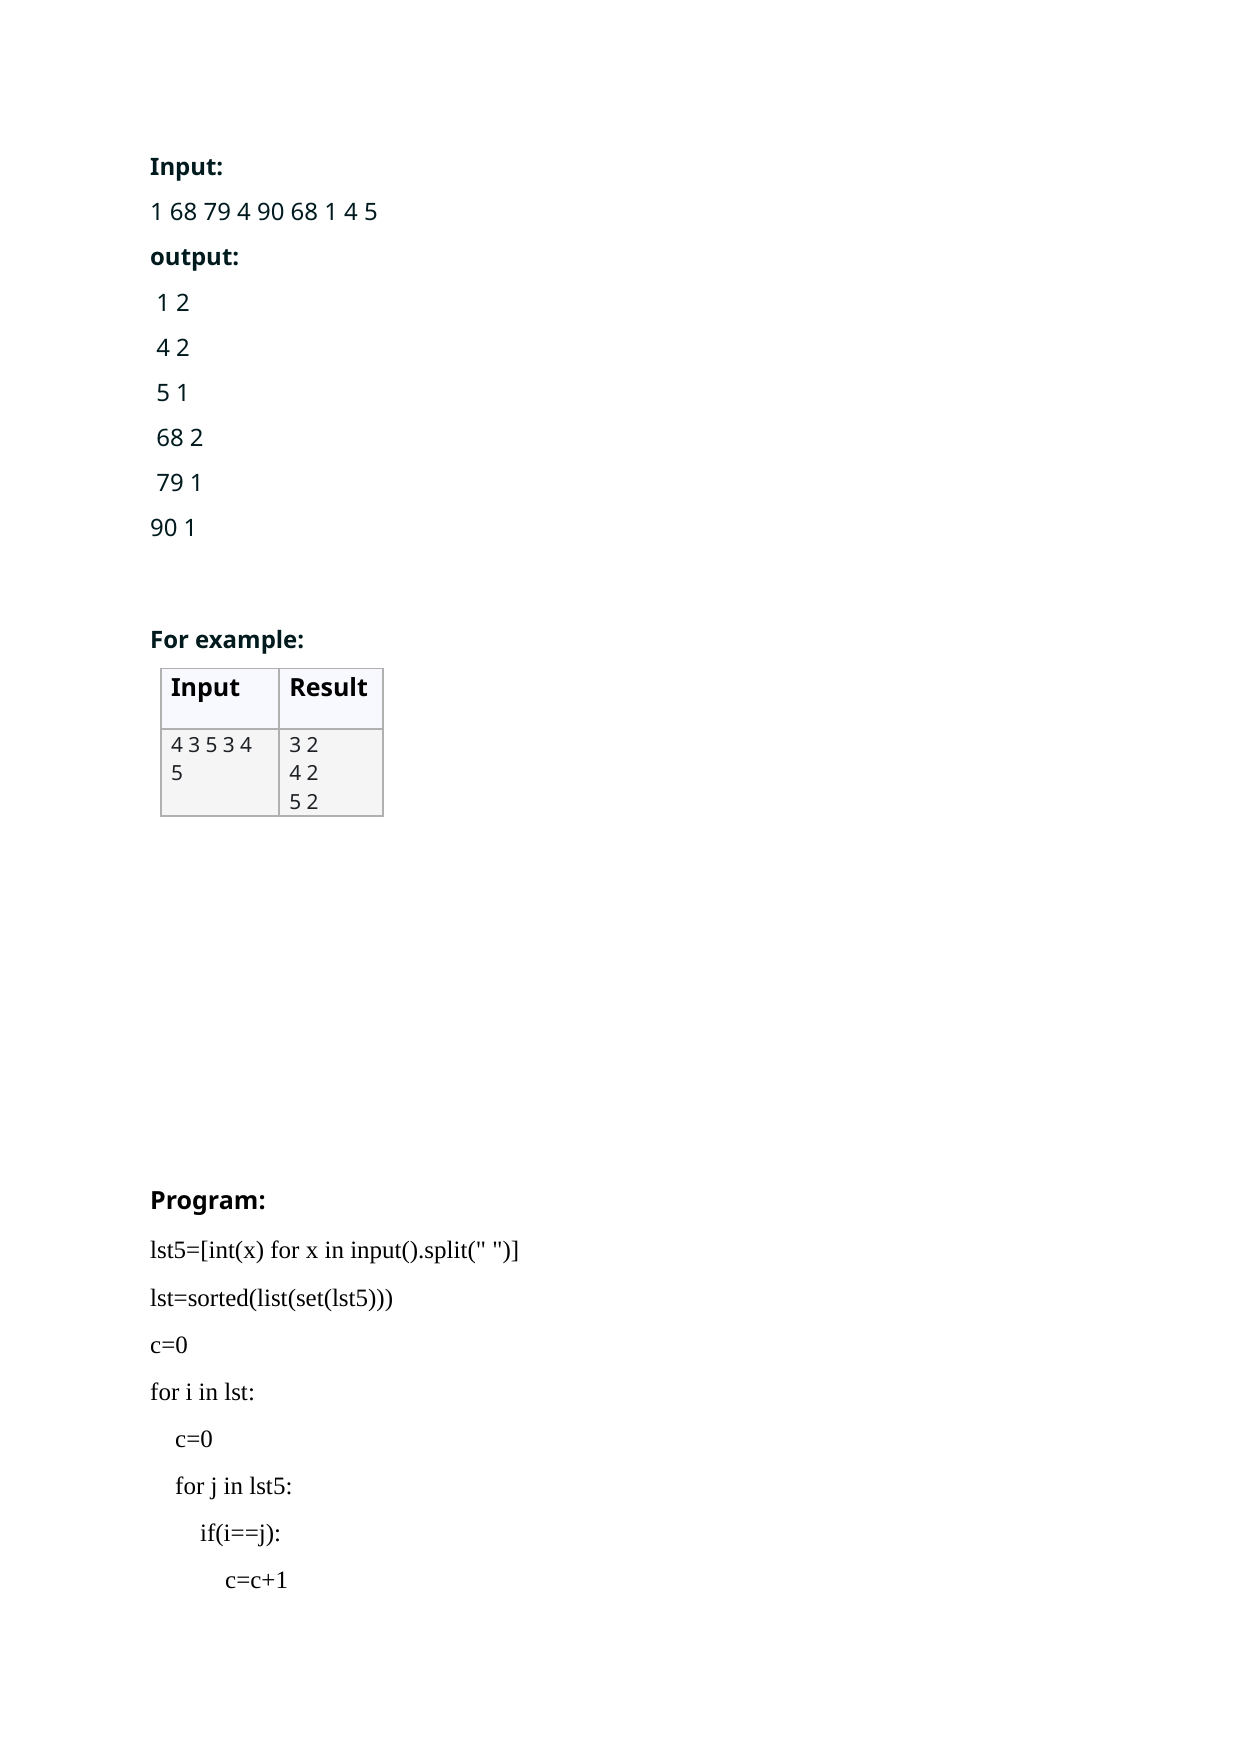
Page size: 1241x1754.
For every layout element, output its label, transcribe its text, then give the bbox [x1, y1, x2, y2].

table_cell 3 2 4 2 5 2 [280, 730, 382, 815]
text for i in lst: [150, 1377, 1090, 1406]
text 68 2 [150, 421, 1090, 453]
table_cell 4 3 5 3 4 5 [162, 730, 278, 815]
text Input: [150, 150, 1090, 183]
text 90 1 [150, 511, 1090, 543]
text Program: [150, 1183, 1090, 1217]
text For example: [150, 623, 1090, 655]
text 4 2 [150, 330, 1090, 363]
text for j in lst5: [150, 1471, 1090, 1500]
text 1 68 79 4 90 68 1 4 5 [150, 195, 1090, 228]
text output: [150, 240, 1090, 273]
text c=0 [150, 1424, 1090, 1453]
text 79 1 [150, 466, 1090, 498]
text lst=sorted(list(set(lst5))) [150, 1283, 1090, 1311]
text lst5=[int(x) for x in input().split(" ")] [150, 1236, 1090, 1264]
text if(i==j): [150, 1518, 1090, 1547]
text 5 1 [150, 376, 1090, 408]
text 1 2 [150, 285, 1090, 318]
table_header Result [280, 669, 382, 728]
table_header Input [162, 669, 278, 728]
text c=c+1 [150, 1565, 1090, 1594]
text c=0 [150, 1330, 1090, 1358]
